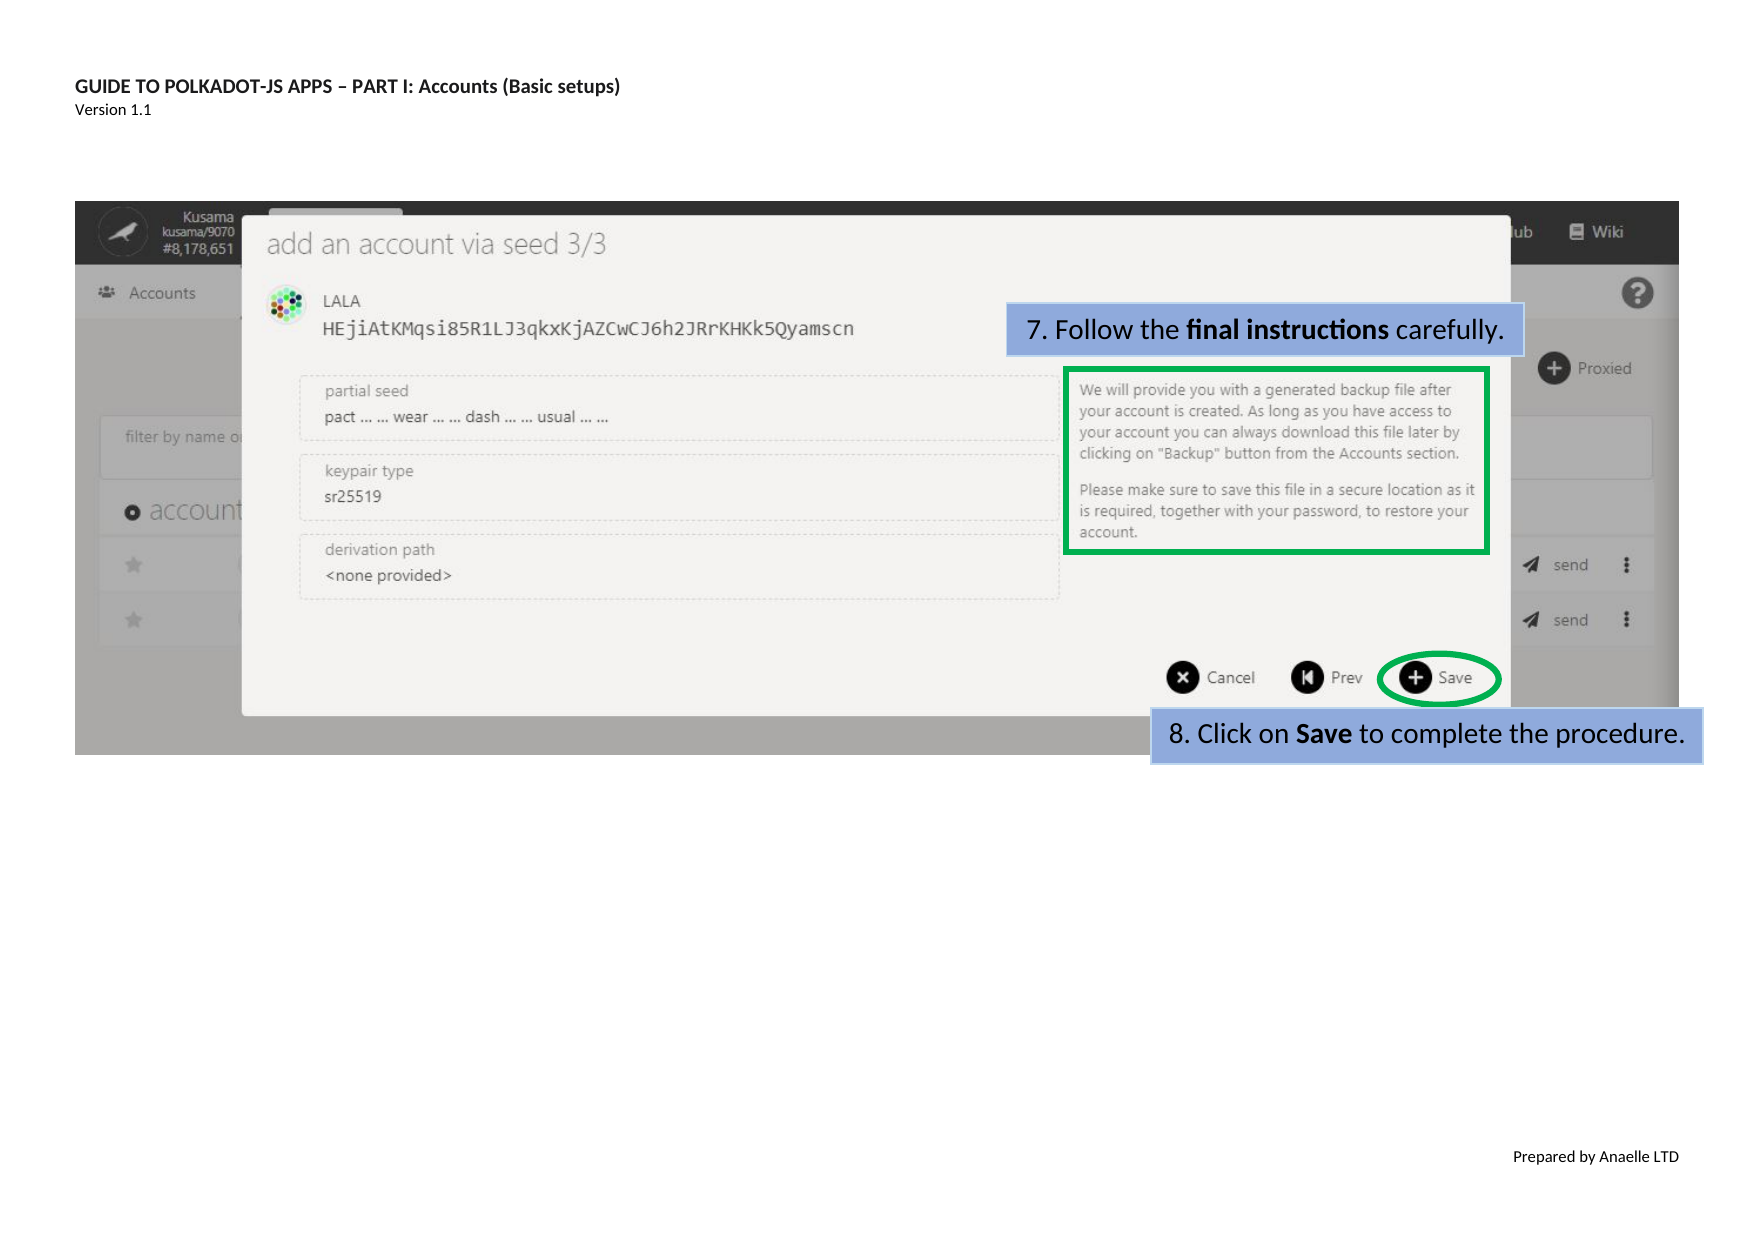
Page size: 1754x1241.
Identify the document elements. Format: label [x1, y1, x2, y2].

picture [75, 201, 1679, 755]
picture [1384, 657, 1495, 701]
